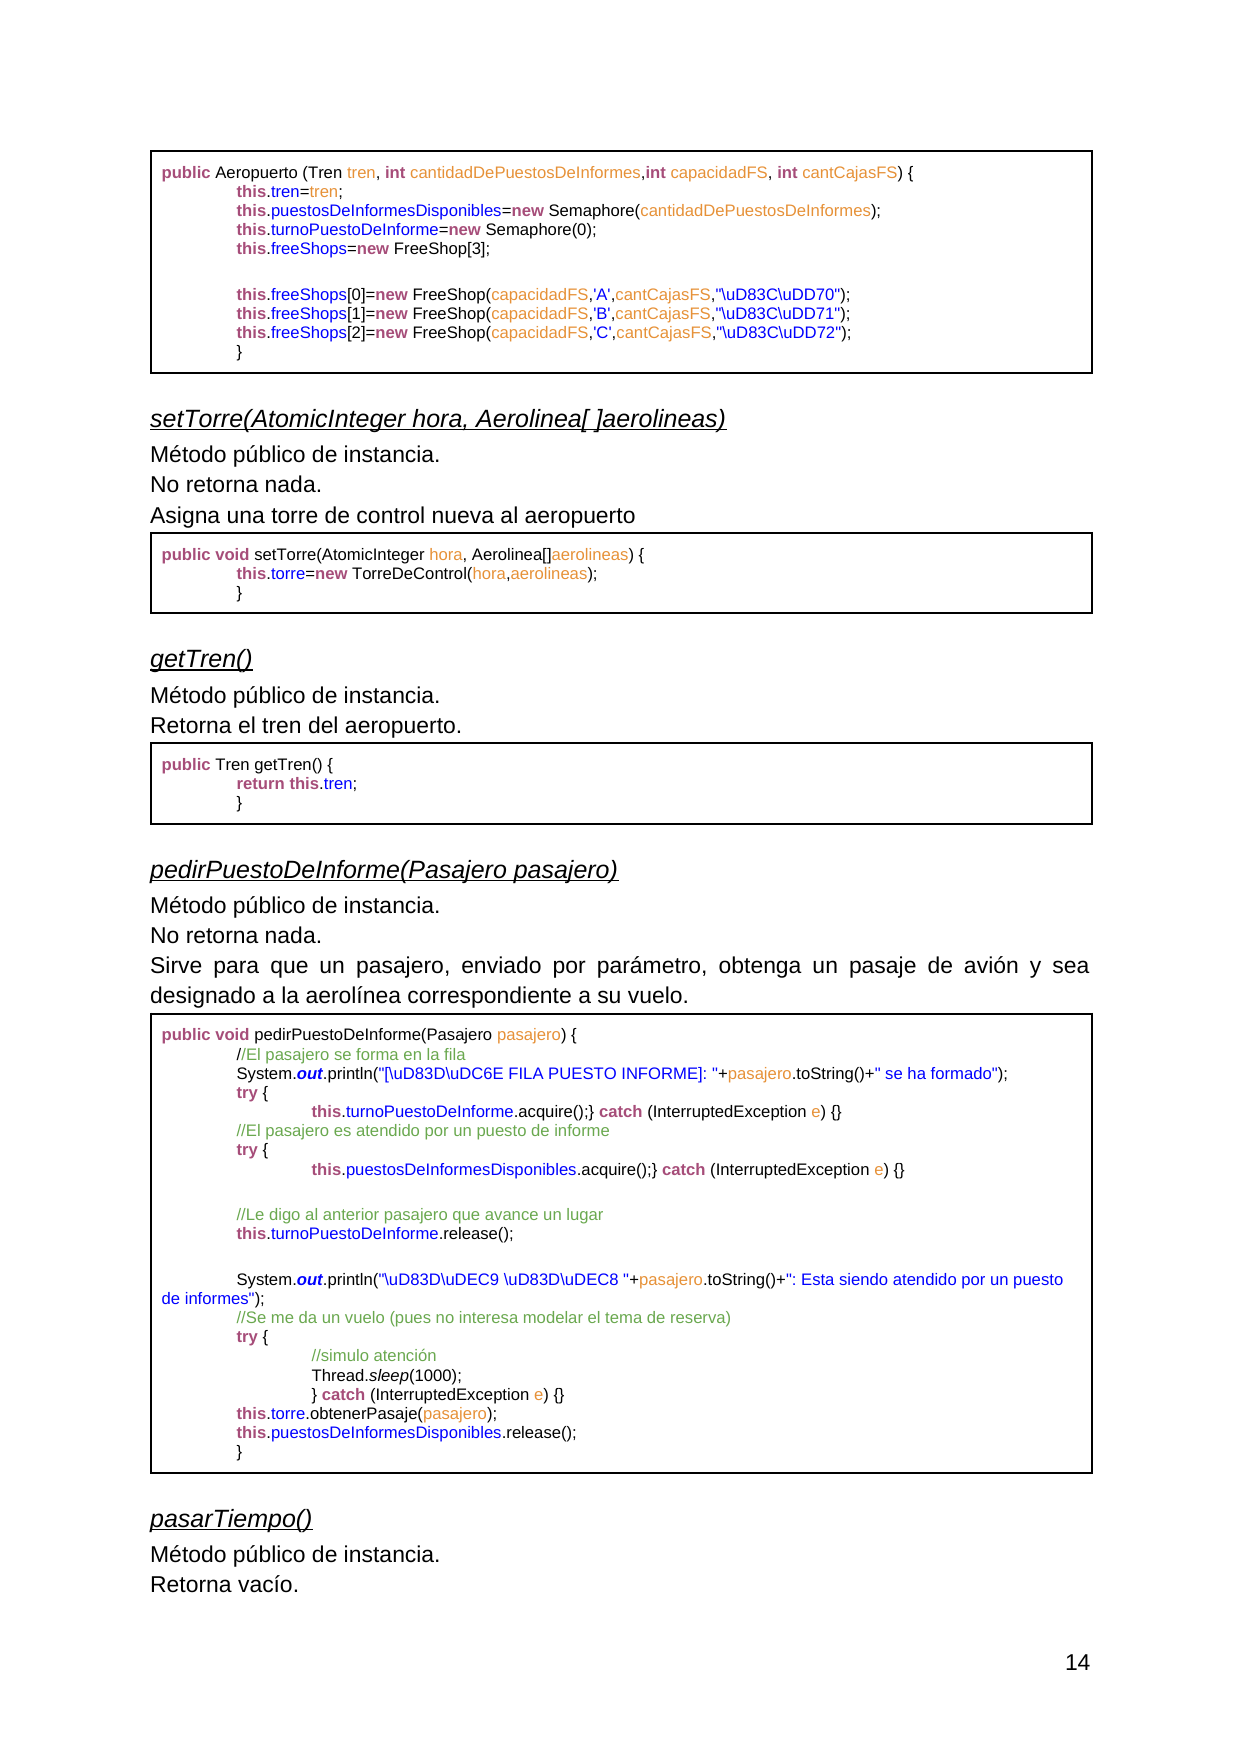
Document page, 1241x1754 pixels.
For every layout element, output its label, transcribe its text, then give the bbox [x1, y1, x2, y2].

table_header public void setTorre(AtomicInteger hora, Aerolinea[]aerolineas) { this.torre=new TorreDeControl(hora,aerolineas); } [152, 534, 1091, 612]
text Método público de instancia. [150, 1541, 1090, 1567]
subtitle pasarTiempo() [150, 1504, 1090, 1533]
table_header public void pedirPuestoDeInforme(Pasajero pasajero) { //El pasajero se forma en la fila System.out.println("[\uD83D\uDC6E FILA PUESTO INFORME]: "+pasajero.toString()+" se ha formado"); try { this.turnoPuestoDeInforme.acquire();} catch (InterruptedException e) {} //El pasajero es atendido por un puesto de informe try { this.puestosDeInformesDisponibles.acquire();} catch (InterruptedException e) {} //Le digo al anterior pasajero que avance un lugar this.turnoPuestoDeInforme.release(); System.out.println("\uD83D\uDEC9 \uD83D\uDEC8 "+pasajero.toString()+": Esta siendo atendido por un puesto de informes"); //Se me da un vuelo (pues no interesa modelar el tema de reserva) try { //simulo atención Thread.sleep(1000); } catch (InterruptedException e) {} this.torre.obtenerPasaje(pasajero); this.puestosDeInformesDisponibles.release(); } [152, 1015, 1091, 1472]
text Método público de instancia. [150, 892, 1090, 918]
text Retorna vacío. [150, 1571, 1090, 1597]
text No retorna nada. [150, 922, 1090, 948]
subtitle getTren() [150, 644, 1090, 673]
text No retorna nada. [150, 471, 1090, 498]
text Método público de instancia. [150, 441, 1090, 467]
subtitle setTorre(AtomicInteger hora, Aerolinea[ ]aerolineas) [150, 404, 1090, 433]
text Asigna una torre de control nueva al aeropuerto [150, 502, 1090, 528]
text Sirve para que un pasajero, enviado por parámetro, obtenga un pasaje de avión y sea designado a la aerolínea correspondiente a su vuelo. [150, 952, 1090, 1009]
table_header public Aeropuerto (Tren tren, int cantidadDePuestosDeInformes,int capacidadFS, int cantCajasFS) { this.tren=tren; this.puestosDeInformesDisponibles=new Semaphore(cantidadDePuestosDeInformes); this.turnoPuestoDeInforme=new Semaphore(0); this.freeShops=new FreeShop[3]; this.freeShops[0]=new FreeShop(capacidadFS,'A',cantCajasFS,"\uD83C\uDD70"); this.freeShops[1]=new FreeShop(capacidadFS,'B',cantCajasFS,"\uD83C\uDD71"); this.freeShops[2]=new FreeShop(capacidadFS,'C',cantCajasFS,"\uD83C\uDD72"); } [152, 152, 1091, 372]
subtitle pedirPuestoDeInforme(Pasajero pasajero) [150, 855, 1090, 883]
text Método público de instancia. [150, 682, 1090, 708]
text Retorna el tren del aeropuerto. [150, 712, 1090, 738]
table_header public Tren getTren() { return this.tren; } [152, 744, 1091, 822]
